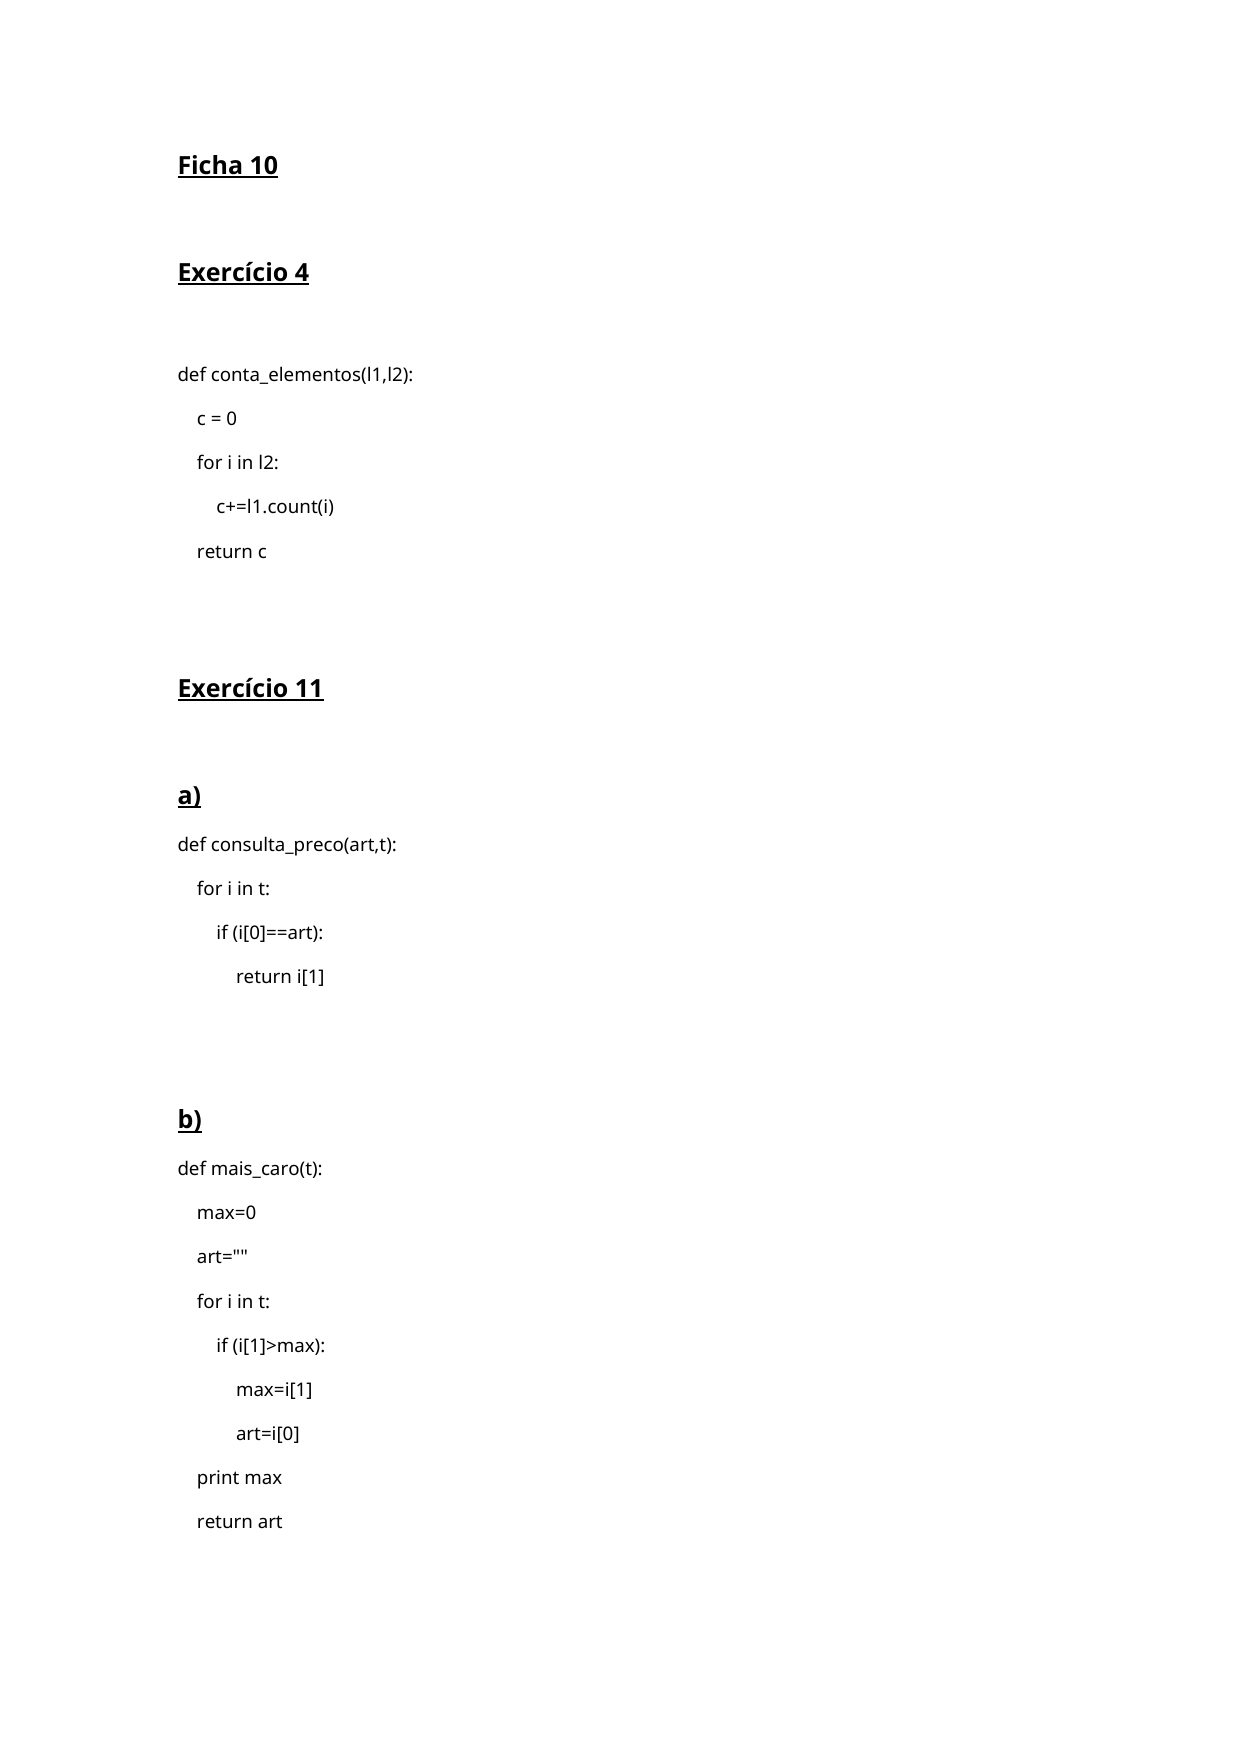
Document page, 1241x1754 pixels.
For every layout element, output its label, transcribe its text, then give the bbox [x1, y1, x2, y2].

text max=0 [177, 1200, 1063, 1225]
text if (i[1]>max): [177, 1332, 1063, 1358]
text def mais_caro(t): [177, 1156, 1063, 1181]
text return art [177, 1509, 1063, 1534]
text Ficha 10 [177, 148, 1063, 182]
text if (i[0]==art): [177, 919, 1063, 945]
text for i in t: [177, 875, 1063, 901]
text def consulta_preco(art,t): [177, 831, 1063, 856]
text art="" [177, 1244, 1063, 1269]
text return i[1] [177, 963, 1063, 989]
text return c [177, 538, 1063, 563]
text b) [177, 1102, 1063, 1136]
text Exercício 4 [177, 254, 1063, 288]
text art=i[0] [177, 1421, 1063, 1446]
text a) [177, 777, 1063, 811]
text for i in t: [177, 1288, 1063, 1313]
text c = 0 [177, 406, 1063, 431]
text print max [177, 1465, 1063, 1490]
text Exercício 11 [177, 671, 1063, 704]
text def conta_elementos(l1,l2): [177, 361, 1063, 387]
text for i in l2: [177, 450, 1063, 475]
text c+=l1.count(i) [177, 494, 1063, 519]
text max=i[1] [177, 1376, 1063, 1402]
